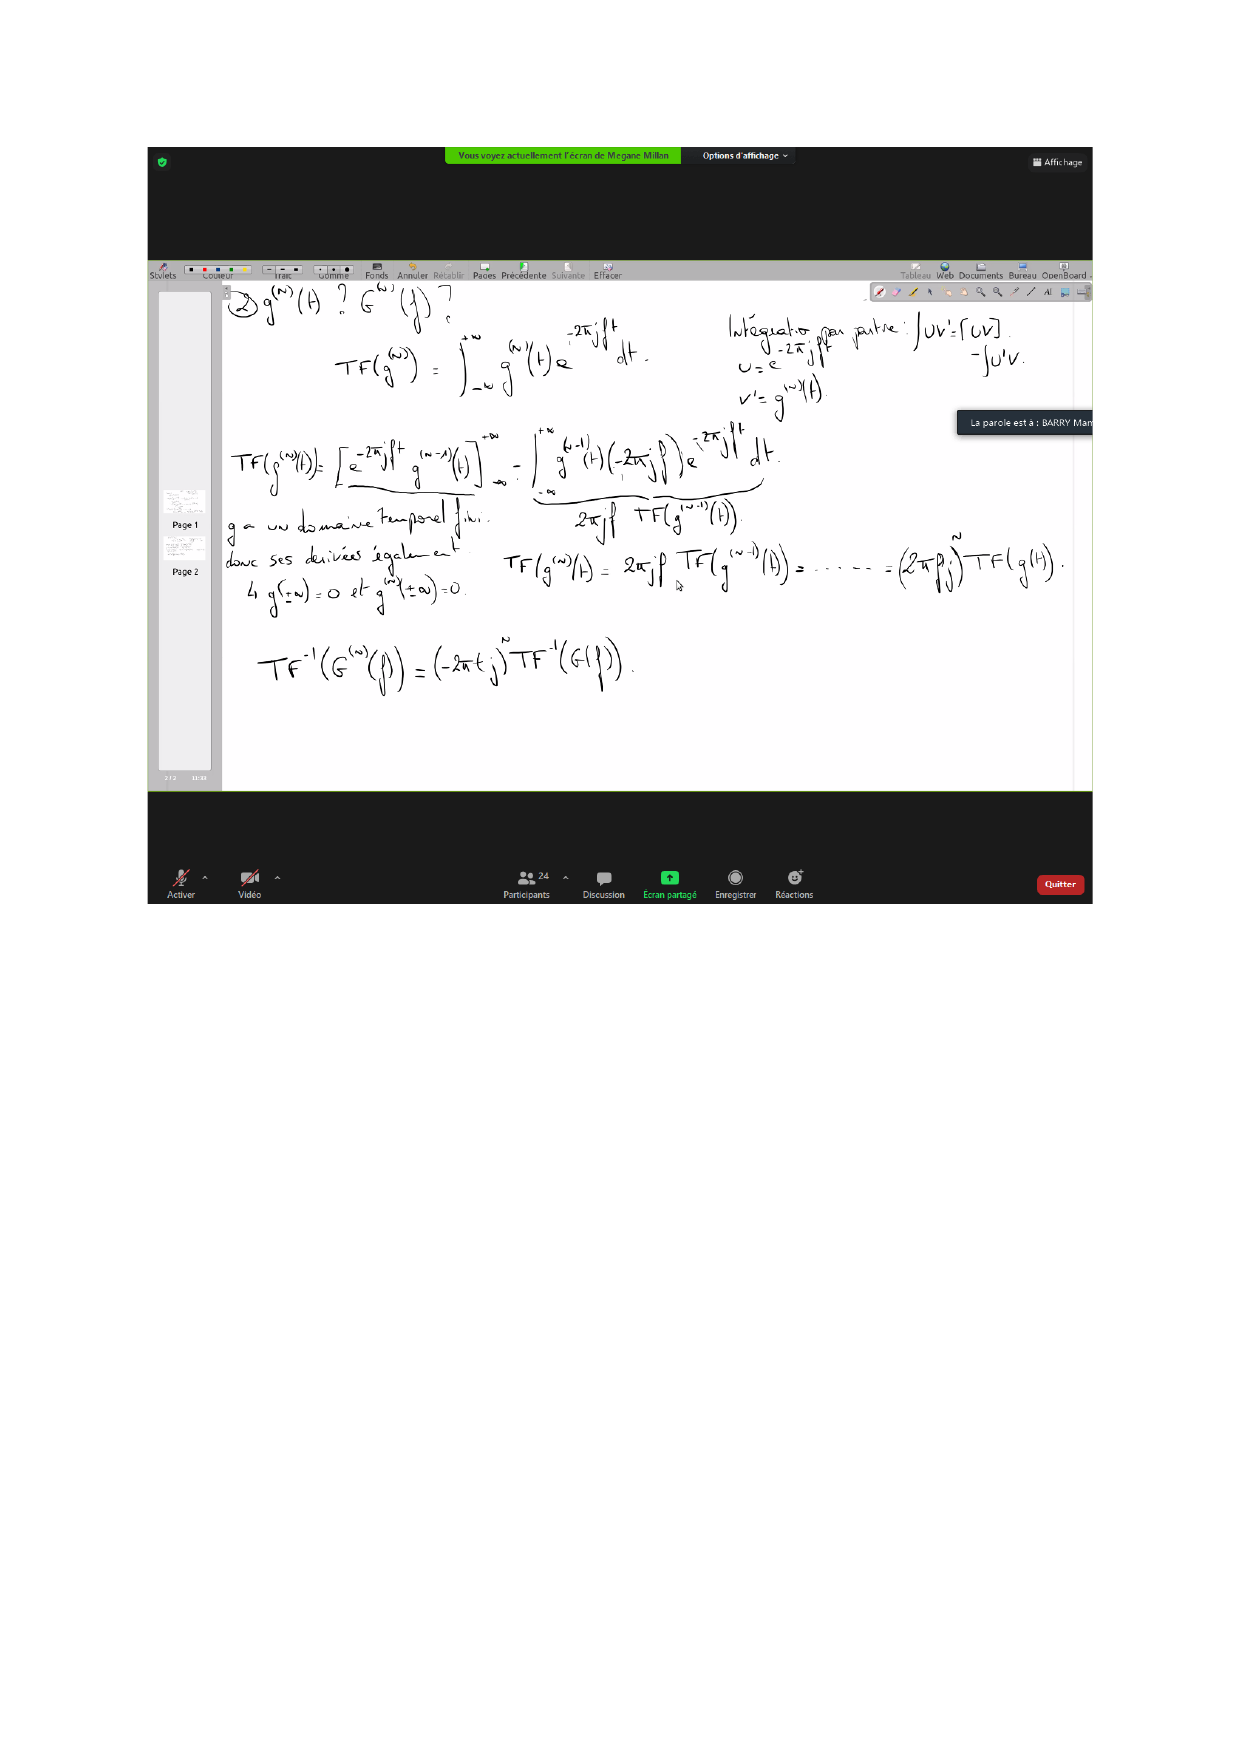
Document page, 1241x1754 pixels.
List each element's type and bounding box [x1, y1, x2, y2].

picture [147, 147, 1093, 904]
